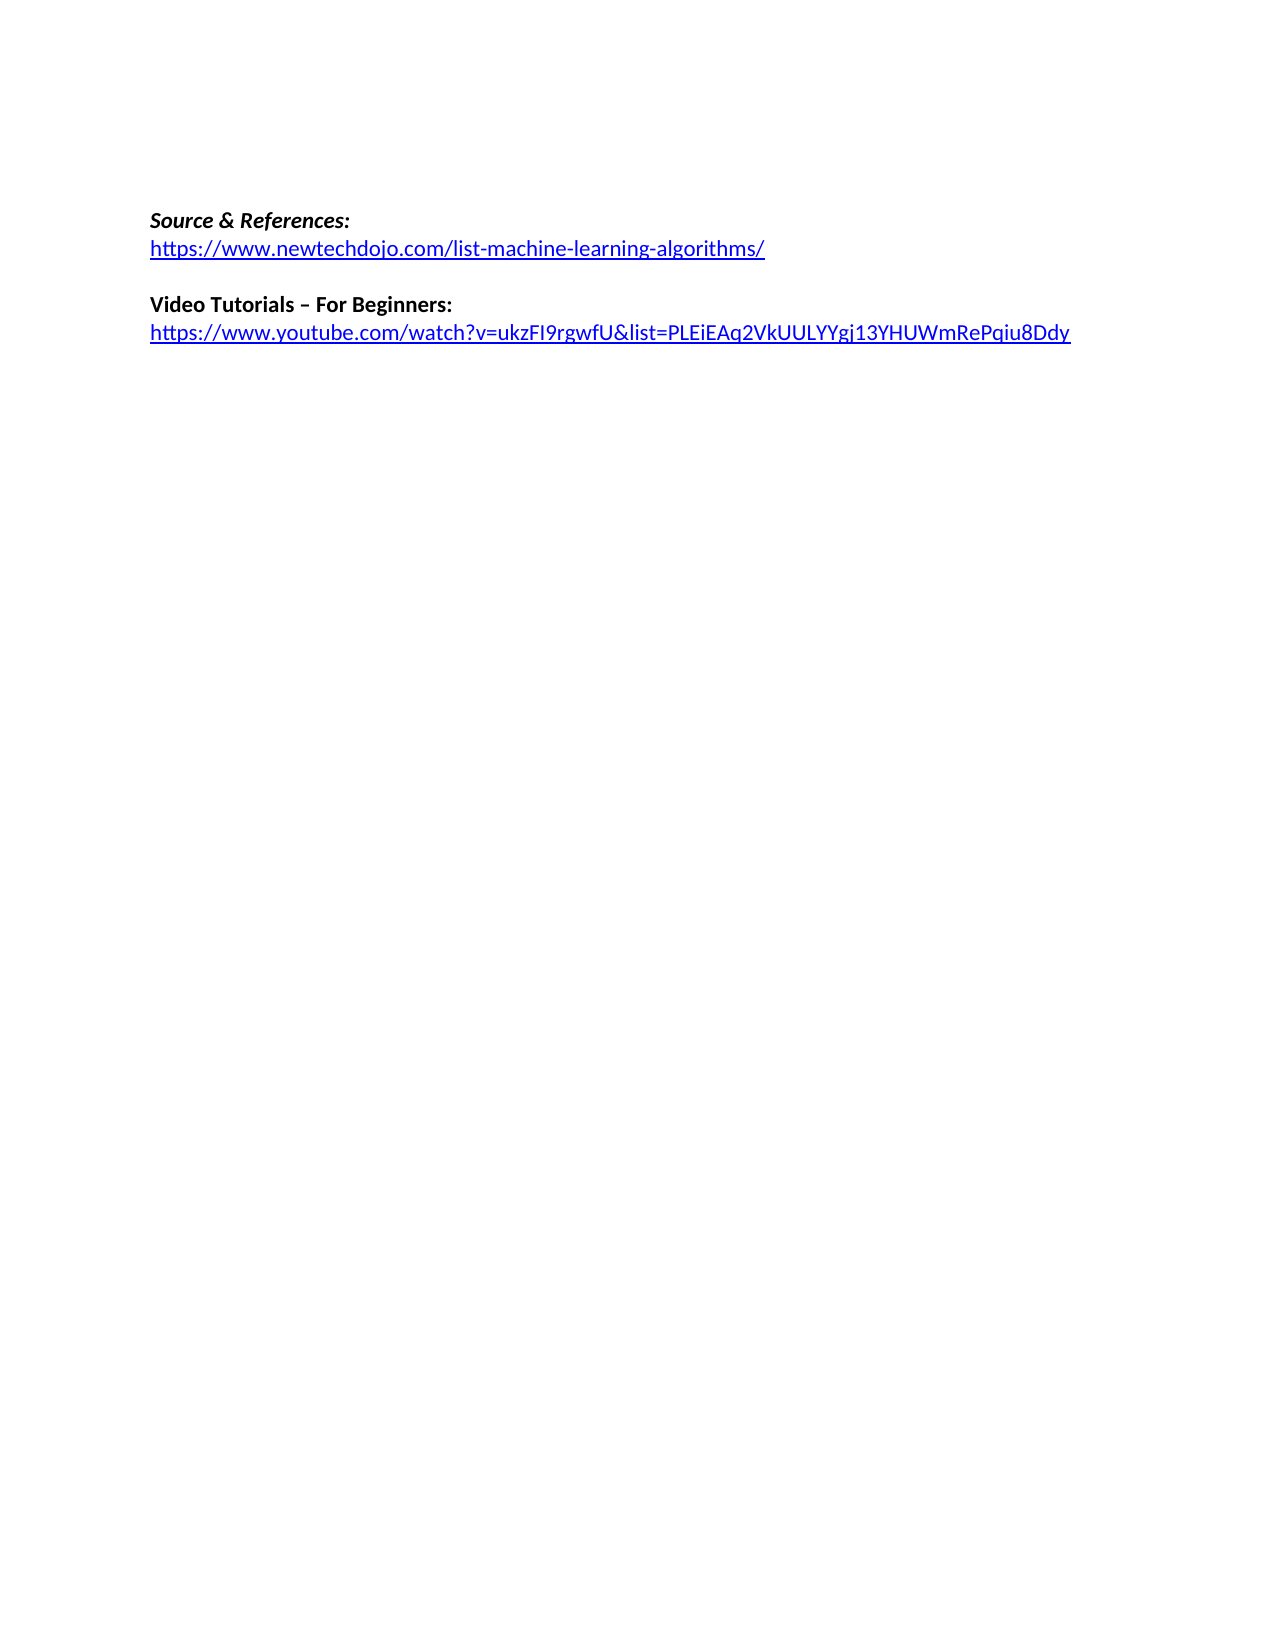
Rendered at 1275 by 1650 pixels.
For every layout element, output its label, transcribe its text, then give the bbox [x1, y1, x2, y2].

text https://www.newtechdojo.com/list-machine-learning-algorithms/ [150, 234, 1125, 262]
text Source & References: [150, 206, 1125, 234]
text Video Tutorials – For Beginners: [150, 290, 1125, 318]
text https://www.youtube.com/watch?v=ukzFI9rgwfU&list=PLEiEAq2VkUULYYgj13YHUWmRePqiu8Ddy [150, 318, 1125, 346]
